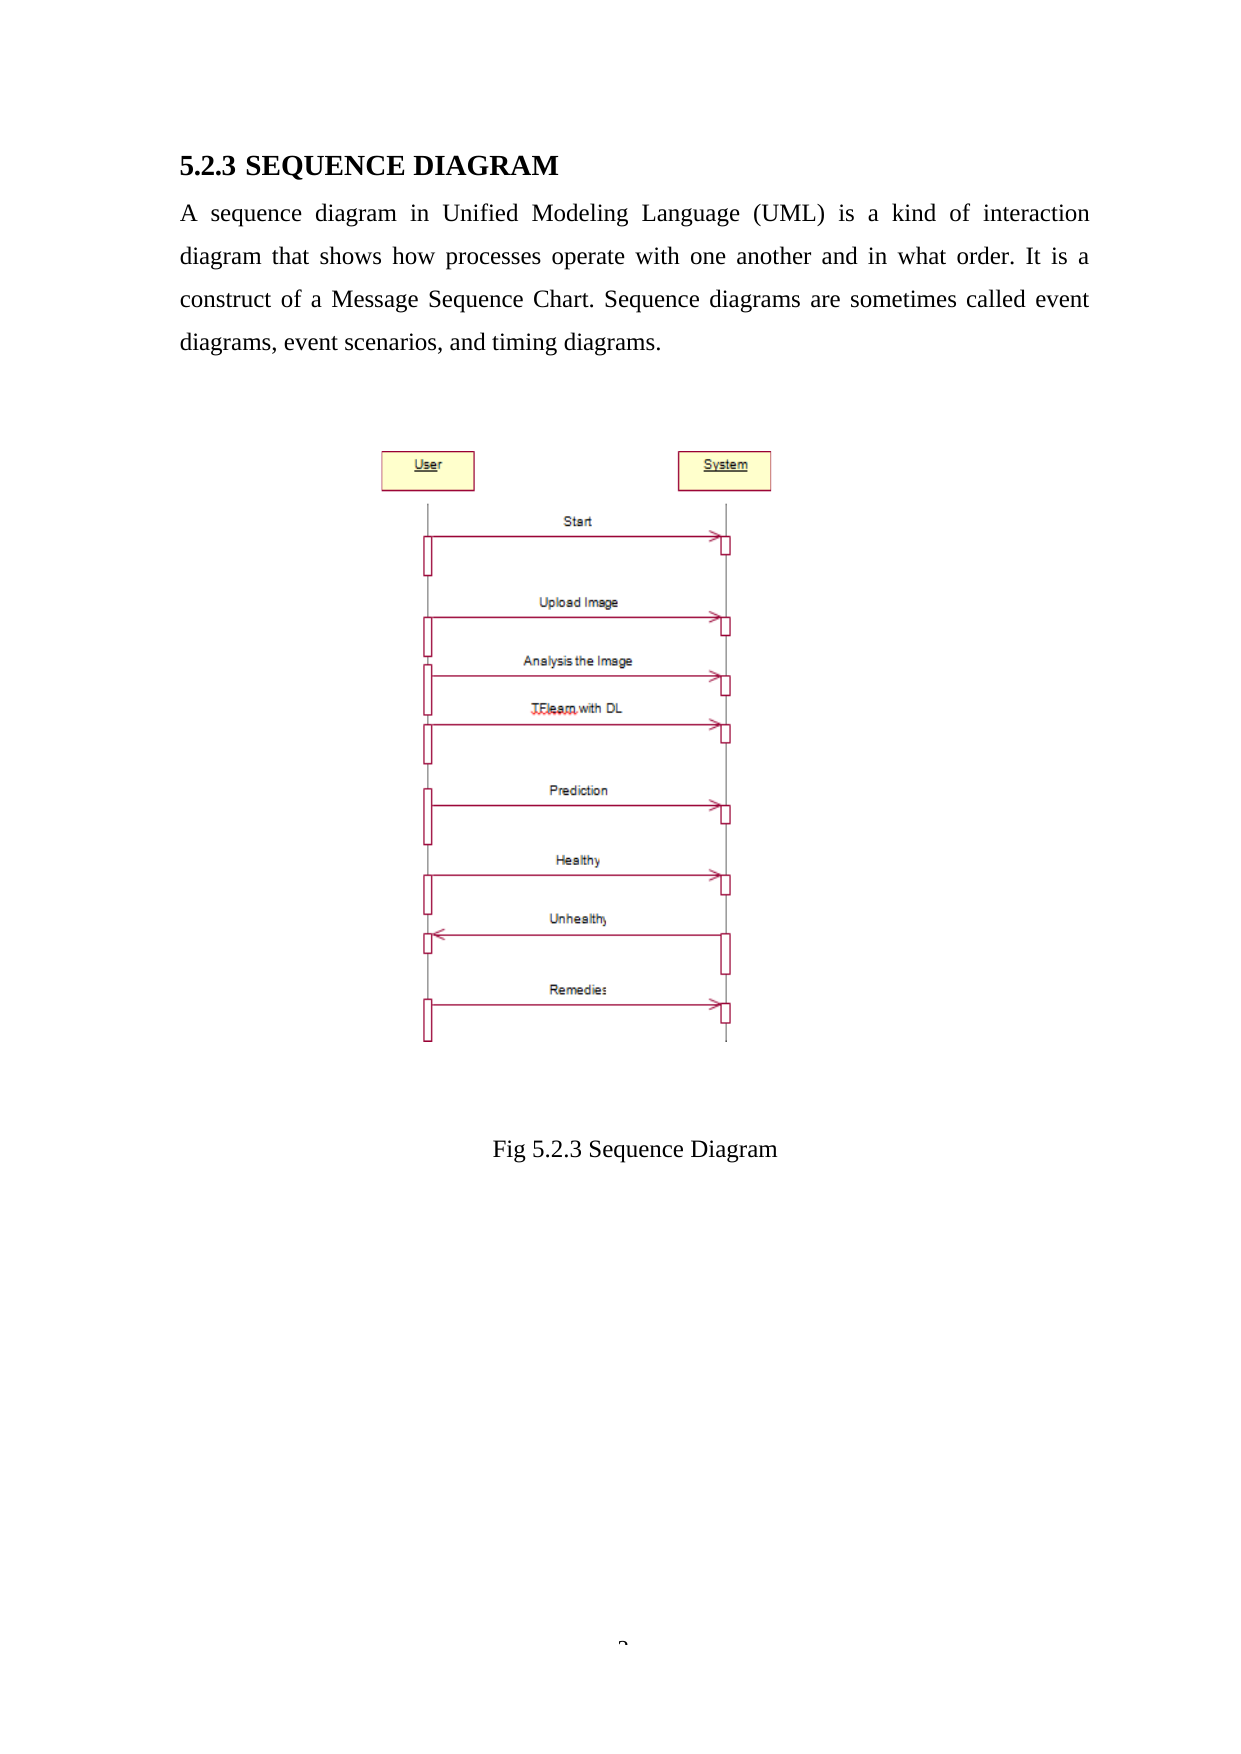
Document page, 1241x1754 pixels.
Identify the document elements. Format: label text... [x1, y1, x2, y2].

text Fig 5.2.3 Sequence Diagram [257, 1134, 1013, 1163]
picture [381, 451, 772, 1042]
text A sequence diagram in Unified Modeling Language (UML) is a kind of interaction diagram that shows how processes operate with one another and in what order. It is a construct of a Message Sequence Chart. Sequence diagrams are sometimes called event diagrams, event scenarios, and timing diagrams. [179, 198, 1090, 356]
subtitle SEQUENCE DIAGRAM [179, 148, 1155, 181]
